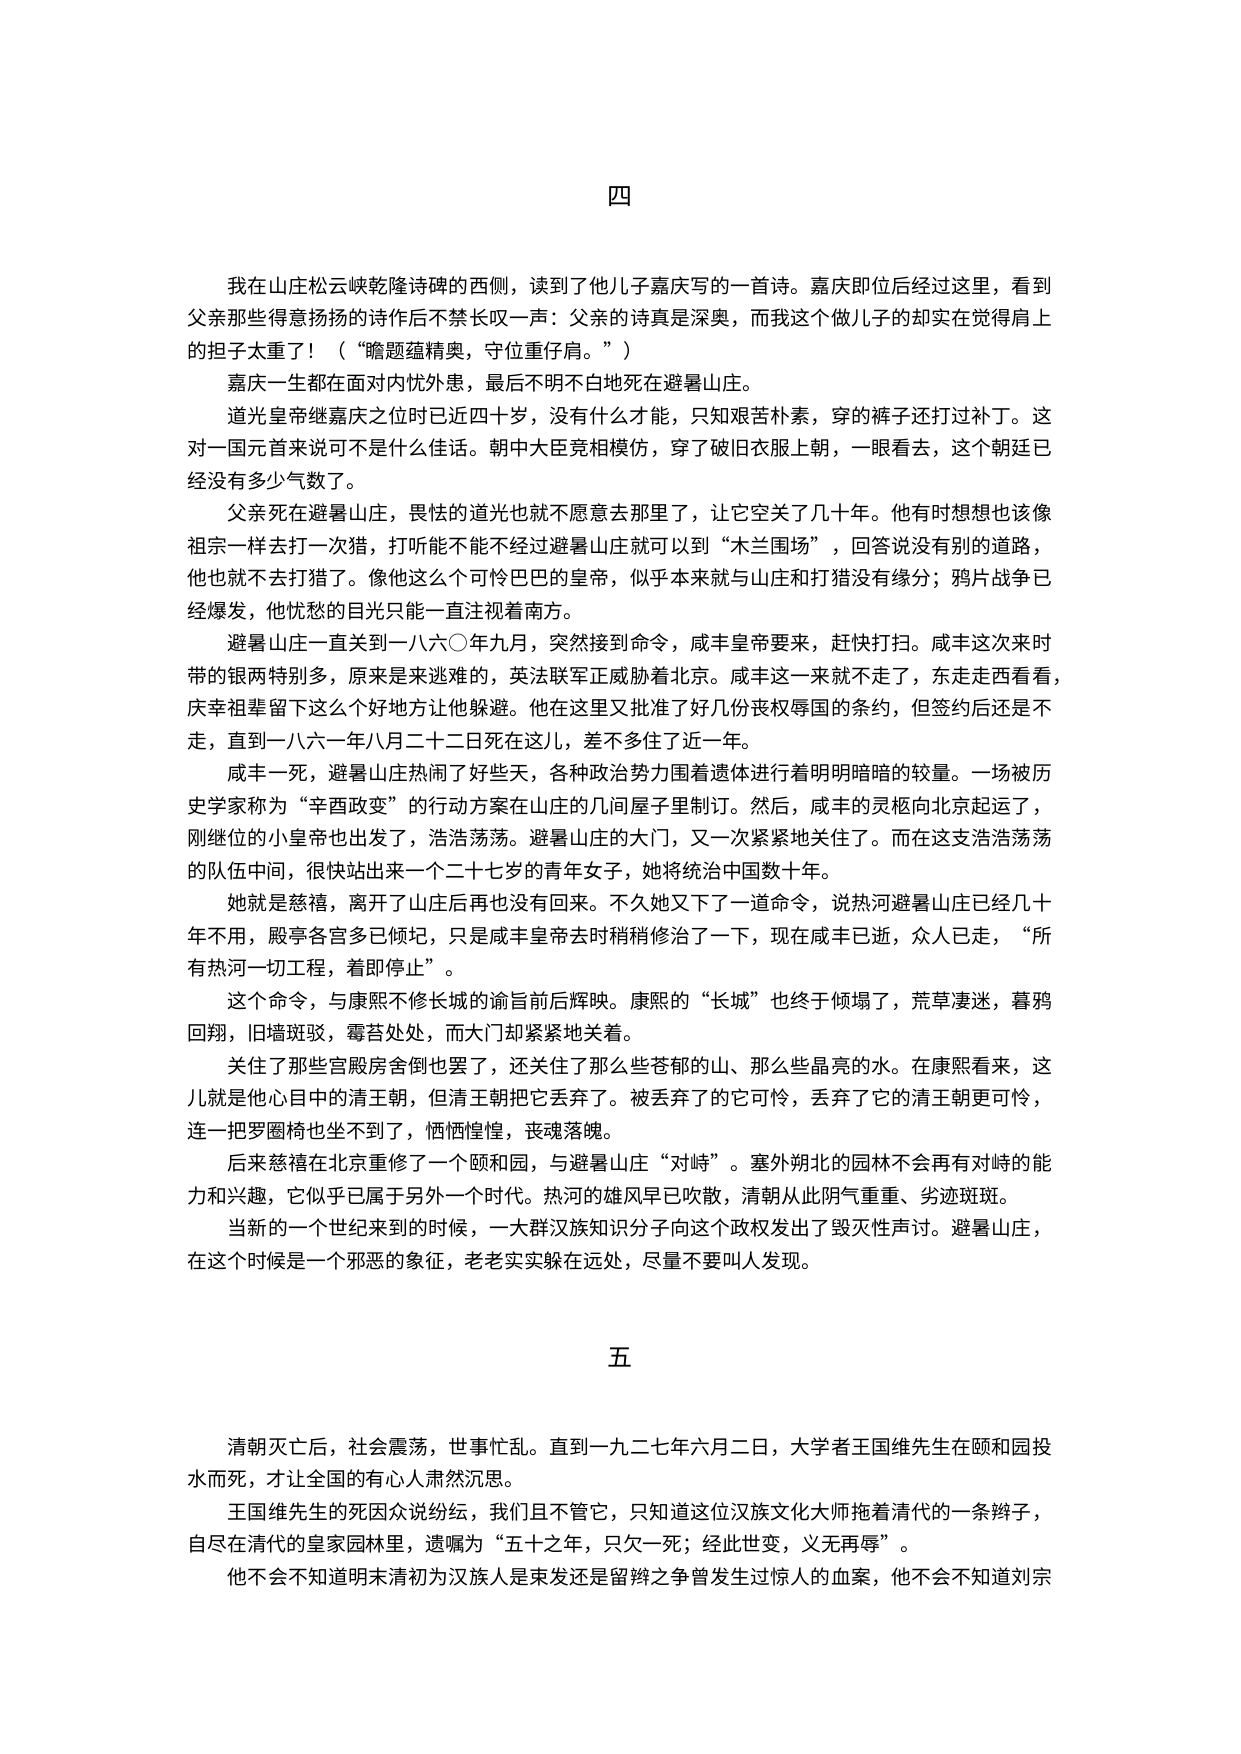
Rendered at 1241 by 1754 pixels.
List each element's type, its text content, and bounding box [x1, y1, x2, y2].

text 关住了那些宫殿房舍倒也罢了，还关住了那么些苍郁的山、那么些晶亮的水。在康熙看来，这儿就是他心目中的清王朝，但清王朝把它丢弃了。被丢弃了的它可怜，丢弃了它的清王朝更可怜，连一把罗圈椅也坐不到了，恓恓惶惶，丧魂落魄。 [187, 1048, 1053, 1146]
text 后来慈禧在北京重修了一个颐和园，与避暑山庄“对峙”。塞外朔北的园林不会再有对峙的能力和兴趣，它似乎已属于另外一个时代。热河的雄风早已吹散，清朝从此阴气重重、劣迹斑斑。 [187, 1146, 1053, 1211]
text 我在山庄松云峡乾隆诗碑的西侧，读到了他儿子嘉庆写的一首诗。嘉庆即位后经过这里，看到父亲那些得意扬扬的诗作后不禁长叹一声：父亲的诗真是深奥，而我这个做儿子的却实在觉得肩上的担子太重了！（“瞻题蕴精奥，守位重仔肩。”） [187, 268, 1053, 366]
text 王国维先生的死因众说纷纭，我们且不管它，只知道这位汉族文化大师拖着清代的一条辫子，自尽在清代的皇家园林里，遗嘱为“五十之年，只欠一死；经此世变，义无再辱”。 [187, 1494, 1053, 1559]
text 咸丰一死，避暑山庄热闹了好些天，各种政治势力围着遗体进行着明明暗暗的较量。一场被历史学家称为“辛酉政变”的行动方案在山庄的几间屋子里制订。然后，咸丰的灵柩向北京起运了，刚继位的小皇帝也出发了，浩浩荡荡。避暑山庄的大门，又一次紧紧地关住了。而在这支浩浩荡荡的队伍中间，很快站出来一个二十七岁的青年女子，她将统治中国数十年。 [187, 756, 1053, 886]
text 道光皇帝继嘉庆之位时已近四十岁，没有什么才能，只知艰苦朴素，穿的裤子还打过补丁。这对一国元首来说可不是什么佳话。朝中大臣竞相模仿，穿了破旧衣服上朝，一眼看去，这个朝廷已经没有多少气数了。 [187, 398, 1053, 496]
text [187, 1559, 1053, 1592]
text 她就是慈禧，离开了山庄后再也没有回来。不久她又下了一道命令，说热河避暑山庄已经几十年不用，殿亭各宫多已倾圮，只是咸丰皇帝去时稍稍修治了一下，现在咸丰已逝，众人已走，“所有热河一切工程，着即停止”。 [187, 886, 1053, 983]
text 四 [187, 162, 1053, 227]
text 父亲死在避暑山庄，畏怯的道光也就不愿意去那里了，让它空关了几十年。他有时想想也该像祖宗一样去打一次猎，打听能不能不经过避暑山庄就可以到“木兰围场”，回答说没有别的道路，他也就不去打猎了。像他这么个可怜巴巴的皇帝，似乎本来就与山庄和打猎没有缘分；鸦片战争已经爆发，他忧愁的目光只能一直注视着南方。 [187, 496, 1053, 626]
text 嘉庆一生都在面对内忧外患，最后不明不白地死在避暑山庄。 [187, 366, 1053, 398]
text 这个命令，与康熙不修长城的谕旨前后辉映。康熙的“长城”也终于倾塌了，荒草凄迷，暮鸦回翔，旧墙斑驳，霉苔处处，而大门却紧紧地关着。 [187, 983, 1053, 1048]
text 当新的一个世纪来到的时候，一大群汉族知识分子向这个政权发出了毁灭性声讨。避暑山庄，在这个时候是一个邪恶的象征，老老实实躲在远处，尽量不要叫人发现。 [187, 1211, 1053, 1276]
text 清朝灭亡后，社会震荡，世事忙乱。直到一九二七年六月二日，大学者王国维先生在颐和园投水而死，才让全国的有心人肃然沉思。 [187, 1429, 1053, 1494]
text 五 [187, 1323, 1053, 1388]
text 避暑山庄一直关到一八六○年九月，突然接到命令，咸丰皇帝要来，赶快打扫。咸丰这次来时带的银两特别多，原来是来逃难的，英法联军正威胁着北京。咸丰这一来就不走了，东走走西看看，庆幸祖辈留下这么个好地方让他躲避。他在这里又批准了好几份丧权辱国的条约，但签约后还是不走，直到一八六一年八月二十二日死在这儿，差不多住了近一年。 [187, 626, 1053, 756]
